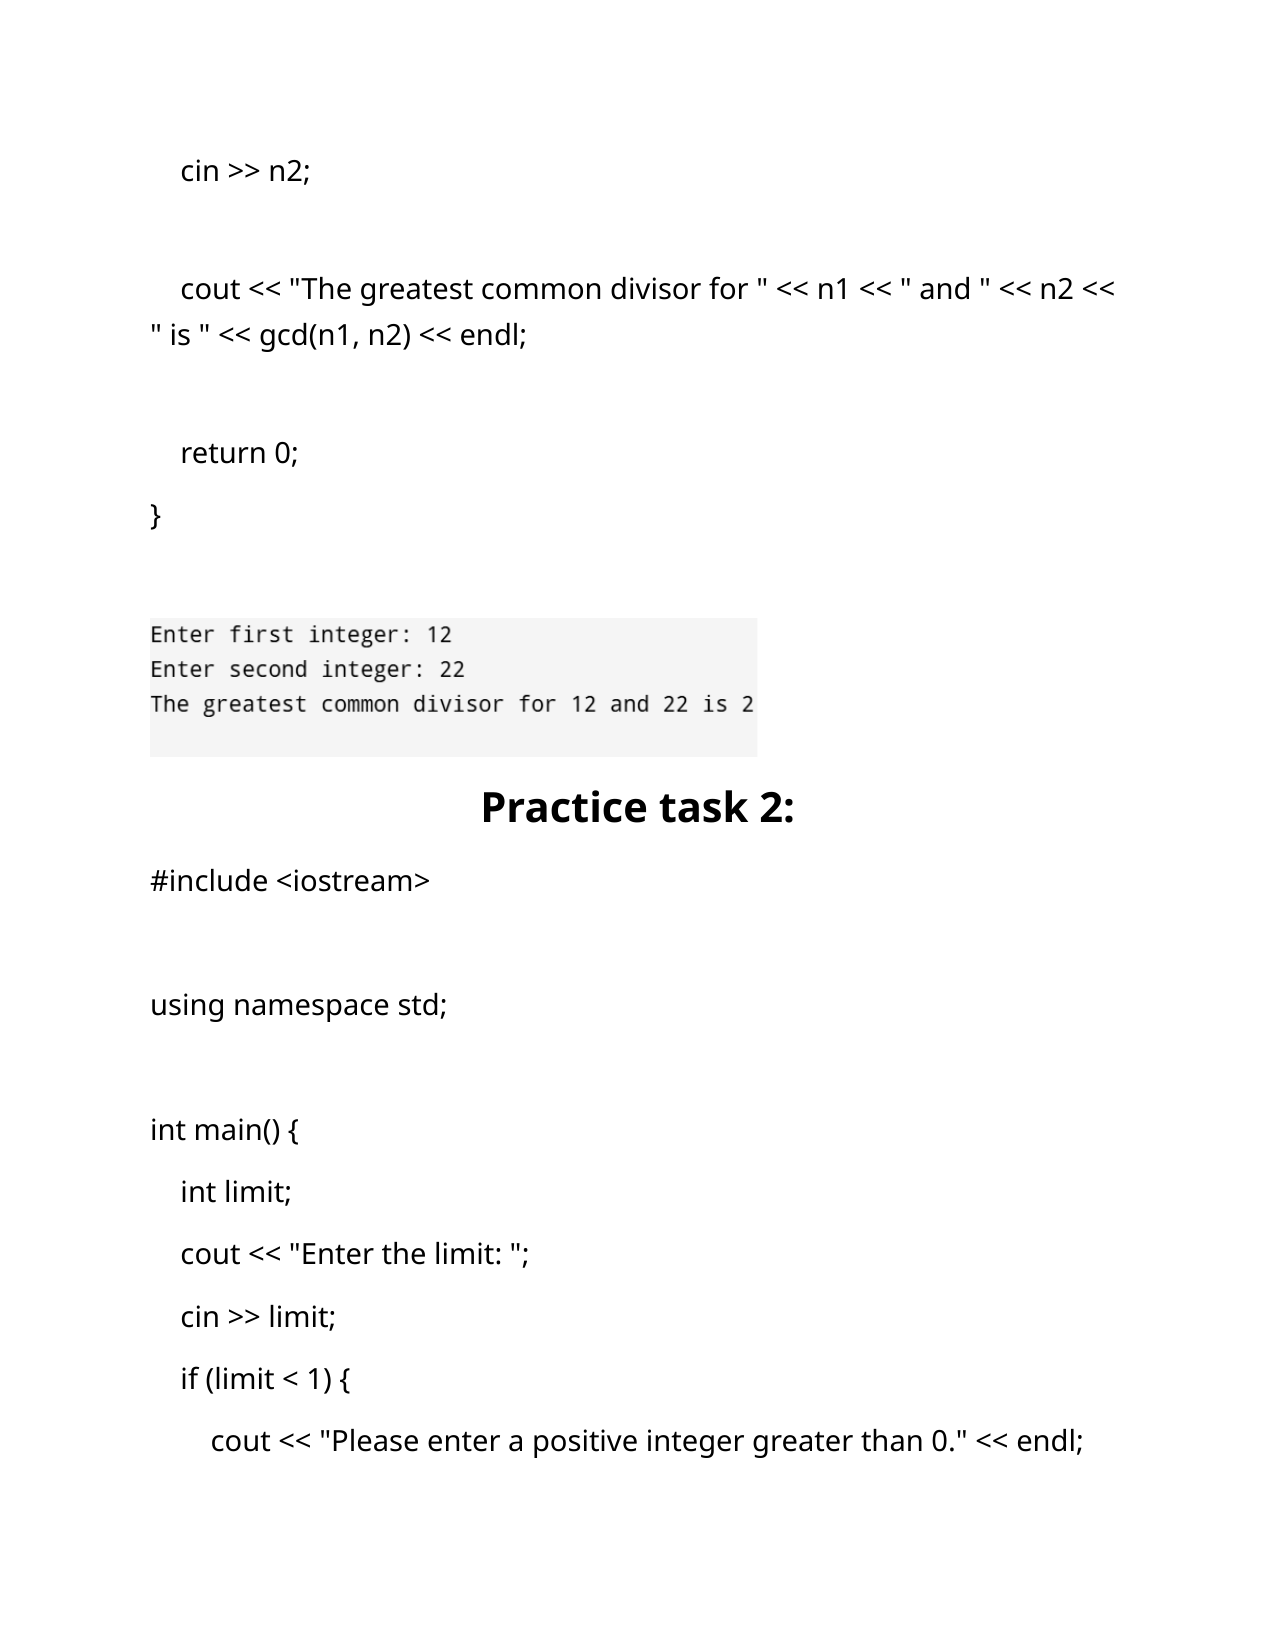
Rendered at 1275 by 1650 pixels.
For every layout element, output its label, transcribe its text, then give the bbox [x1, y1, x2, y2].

text cout << "Enter the limit: "; [150, 1234, 1125, 1273]
picture [150, 618, 758, 757]
text } [150, 494, 1125, 534]
text cout << "Please enter a positive integer greater than 0." << endl; [150, 1421, 1125, 1460]
text using namespace std; [150, 984, 1125, 1024]
text return 0; [150, 432, 1125, 472]
text cin >> limit; [150, 1296, 1125, 1336]
text cout << "The greatest common divisor for " << n1 << " and " << n2 << " is " << gcd(n1, n2) << endl; [150, 268, 1125, 353]
text cin >> n2; [150, 150, 1125, 190]
text int limit; [150, 1171, 1125, 1211]
text int main() { [150, 1109, 1125, 1149]
text if (limit < 1) { [150, 1358, 1125, 1398]
text Practice task 2: [150, 778, 1125, 835]
text #include <iostream> [150, 860, 1125, 899]
